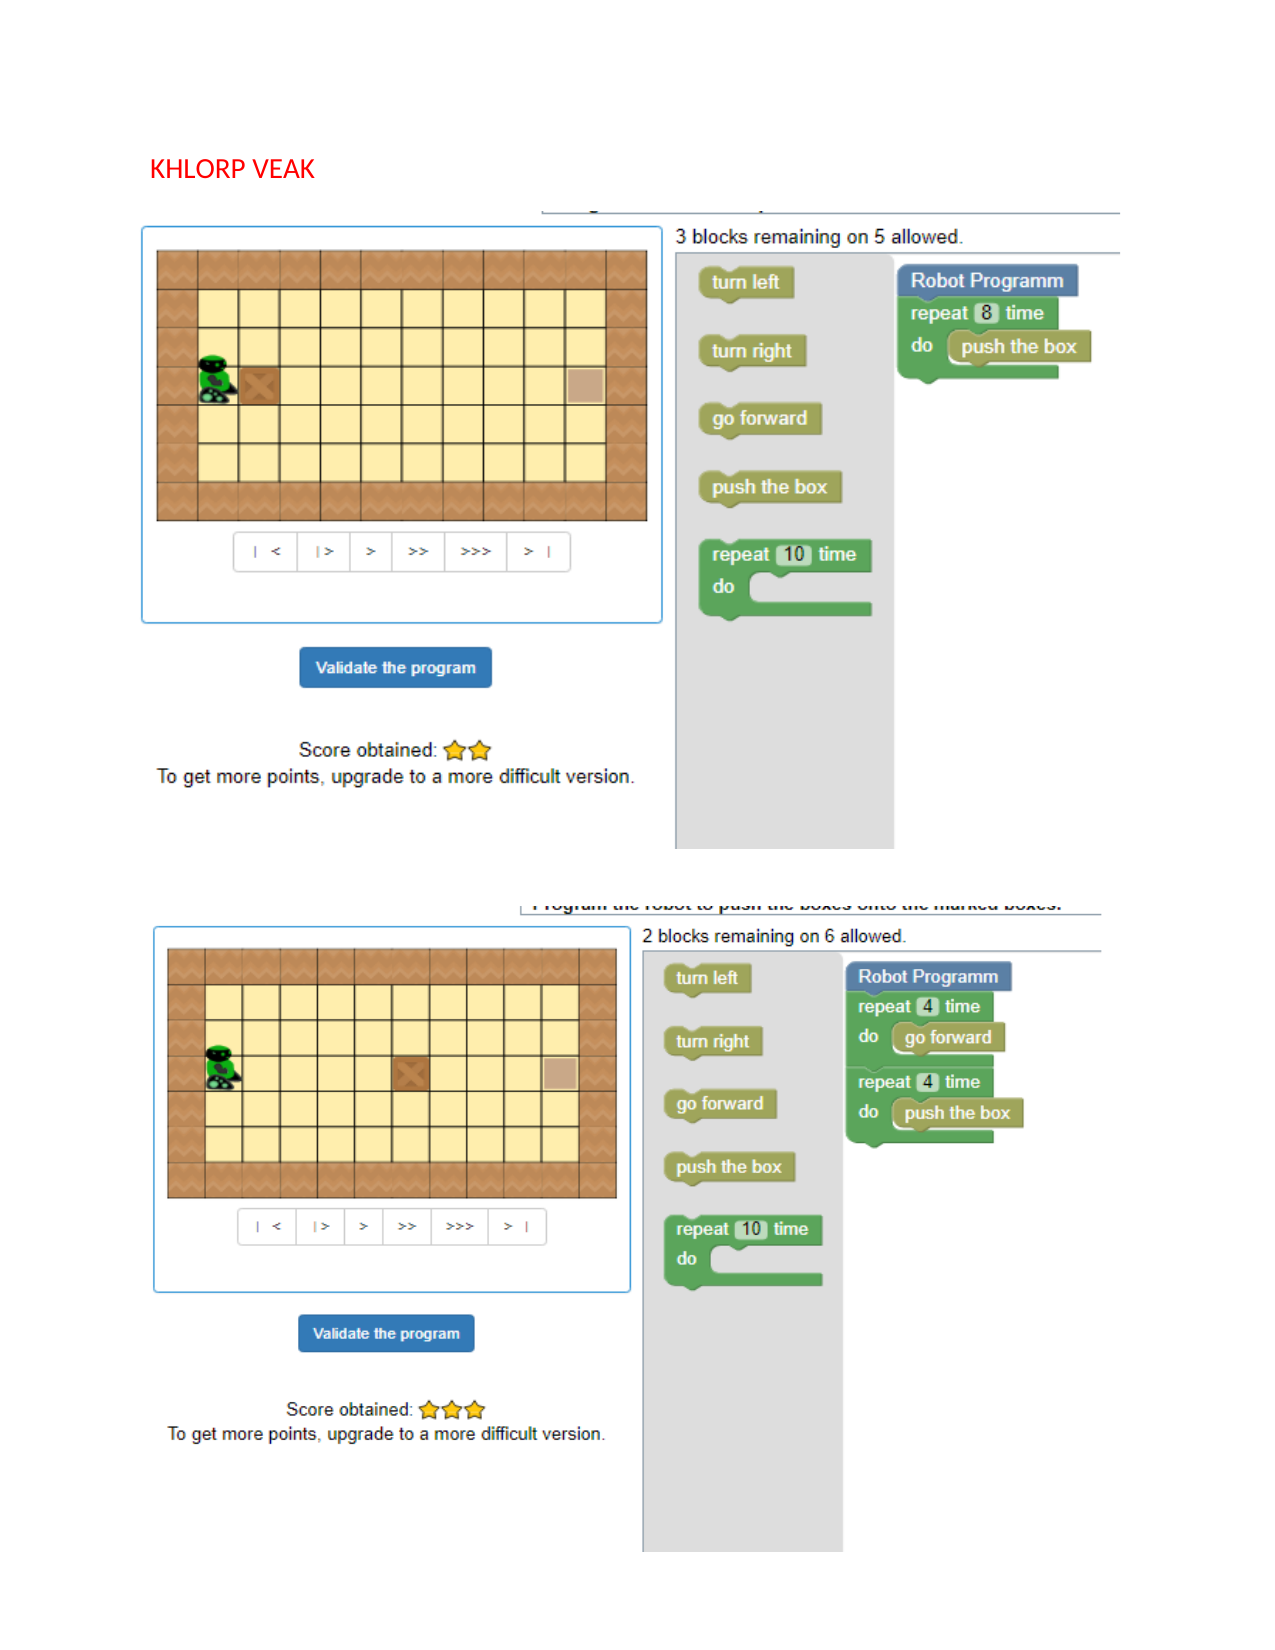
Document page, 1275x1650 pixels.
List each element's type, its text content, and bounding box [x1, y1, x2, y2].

picture [129, 211, 1121, 849]
text KHLORP VEAK [150, 150, 1125, 186]
picture [142, 906, 1102, 1552]
